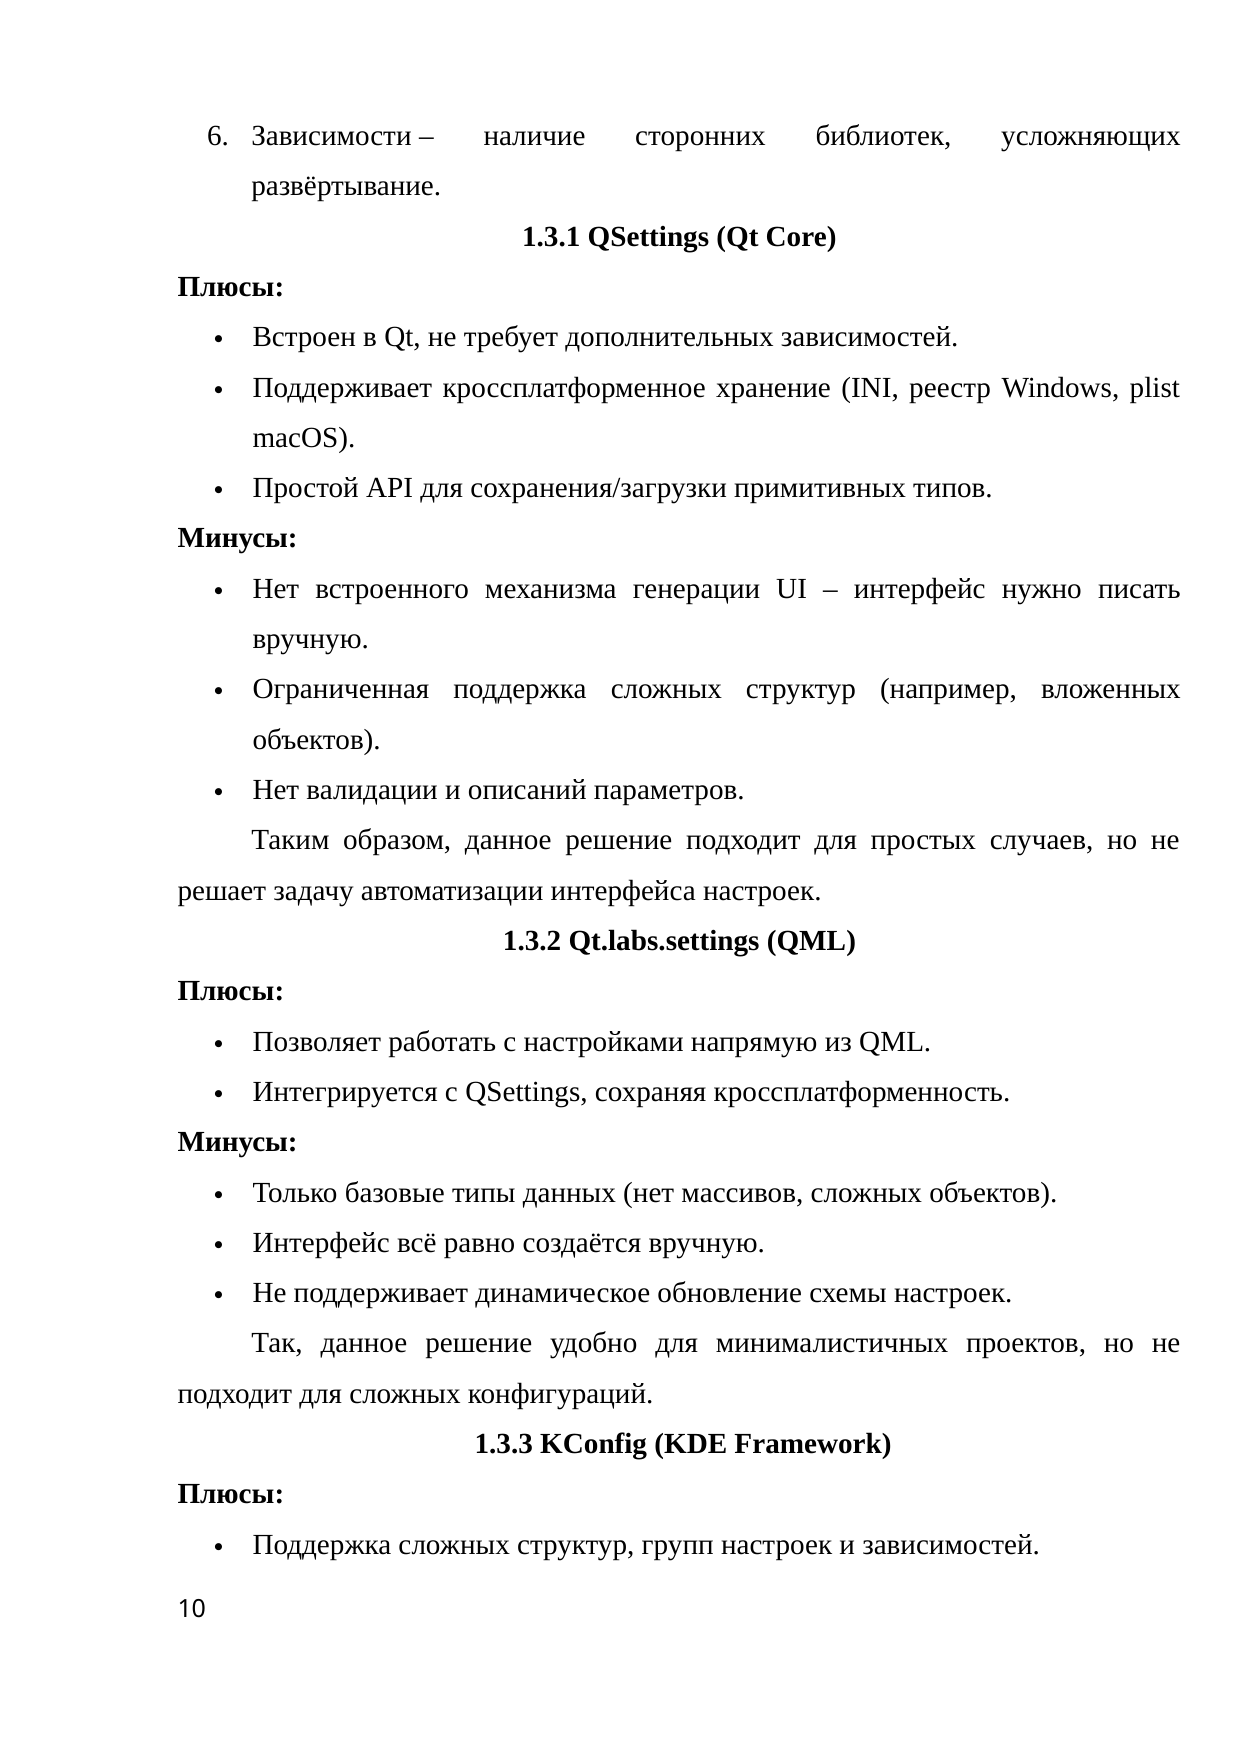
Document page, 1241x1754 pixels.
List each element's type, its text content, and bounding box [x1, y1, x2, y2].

list Простой API для сохранения/загрузки примитивных типов. [215, 470, 1181, 504]
list Поддержка сложных структур, групп настроек и зависимостей. [215, 1527, 1181, 1560]
text Минусы: [177, 1124, 1181, 1158]
text Минусы: [177, 521, 1181, 554]
list Интегрируется с QSettings, сохраняя кроссплатформенность. [215, 1074, 1181, 1108]
text 1.3.1 QSettings (Qt Core) [177, 219, 1181, 252]
text Плюсы: [177, 973, 1181, 1007]
list Не поддерживает динамическое обновление схемы настроек. [215, 1275, 1181, 1309]
list Интерфейс всё равно создаётся вручную. [215, 1225, 1181, 1258]
list Зависимости – наличие сторонних библиотек, усложняющих развёртывание. [207, 118, 1181, 202]
list Ограниченная поддержка сложных структур (например, вложенных объектов). [215, 672, 1181, 755]
list Только базовые типы данных (нет массивов, сложных объектов). [215, 1175, 1181, 1208]
text 1.3.2 Qt.labs.settings (QML) [177, 923, 1181, 957]
list Поддерживает кроссплатформенное хранение (INI, реестр Windows, plist macOS). [215, 370, 1181, 453]
list Позволяет работать с настройками напрямую из QML. [215, 1024, 1181, 1057]
list Встроен в Qt, не требует дополнительных зависимостей. [215, 319, 1181, 353]
text Плюсы: [177, 1477, 1181, 1510]
list Нет встроенного механизма генерации UI – интерфейс нужно писать вручную. [215, 571, 1181, 655]
text Таким образом, данное решение подходит для простых случаев, но не решает задачу автоматизации интерфейса настроек. [177, 822, 1181, 906]
text Плюсы: [177, 269, 1181, 303]
text Так, данное решение удобно для минималистичных проектов, но не подходит для сложных конфигураций. [177, 1326, 1181, 1409]
text 1.3.3 KConfig (KDE Framework) [177, 1426, 1181, 1460]
list Нет валидации и описаний параметров. [215, 772, 1181, 806]
